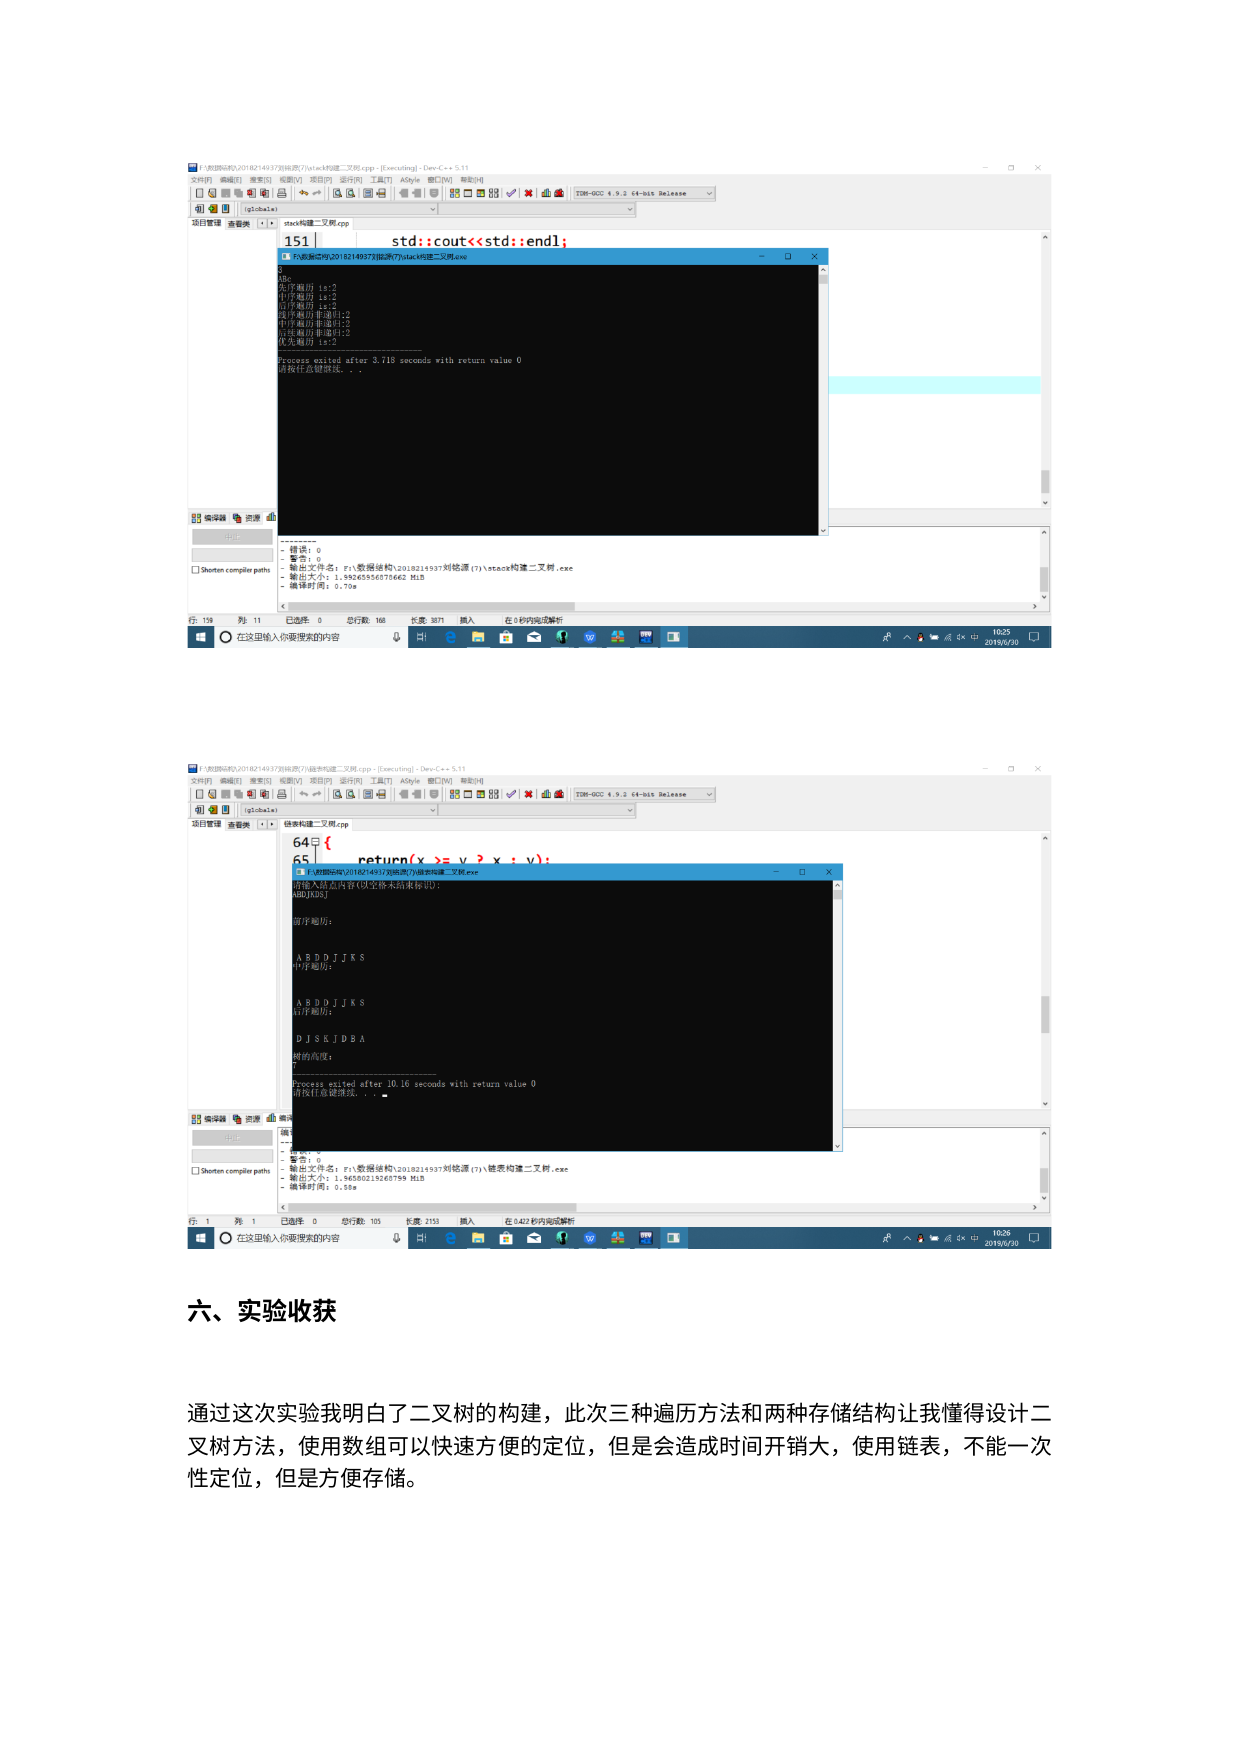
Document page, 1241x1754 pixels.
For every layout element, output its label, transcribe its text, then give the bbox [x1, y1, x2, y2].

picture [187, 762, 1052, 1249]
text 通过这次实验我明白了二叉树的构建，此次三种遍历方法和两种存储结构让我懂得设计二叉树方法，使用数组可以快速方便的定位，但是会造成时间开销大，使用链表，不能一次性定位，但是方便存储。 [187, 1396, 1053, 1493]
picture [187, 162, 1052, 648]
subtitle 六、实验收获 [187, 1277, 1053, 1342]
